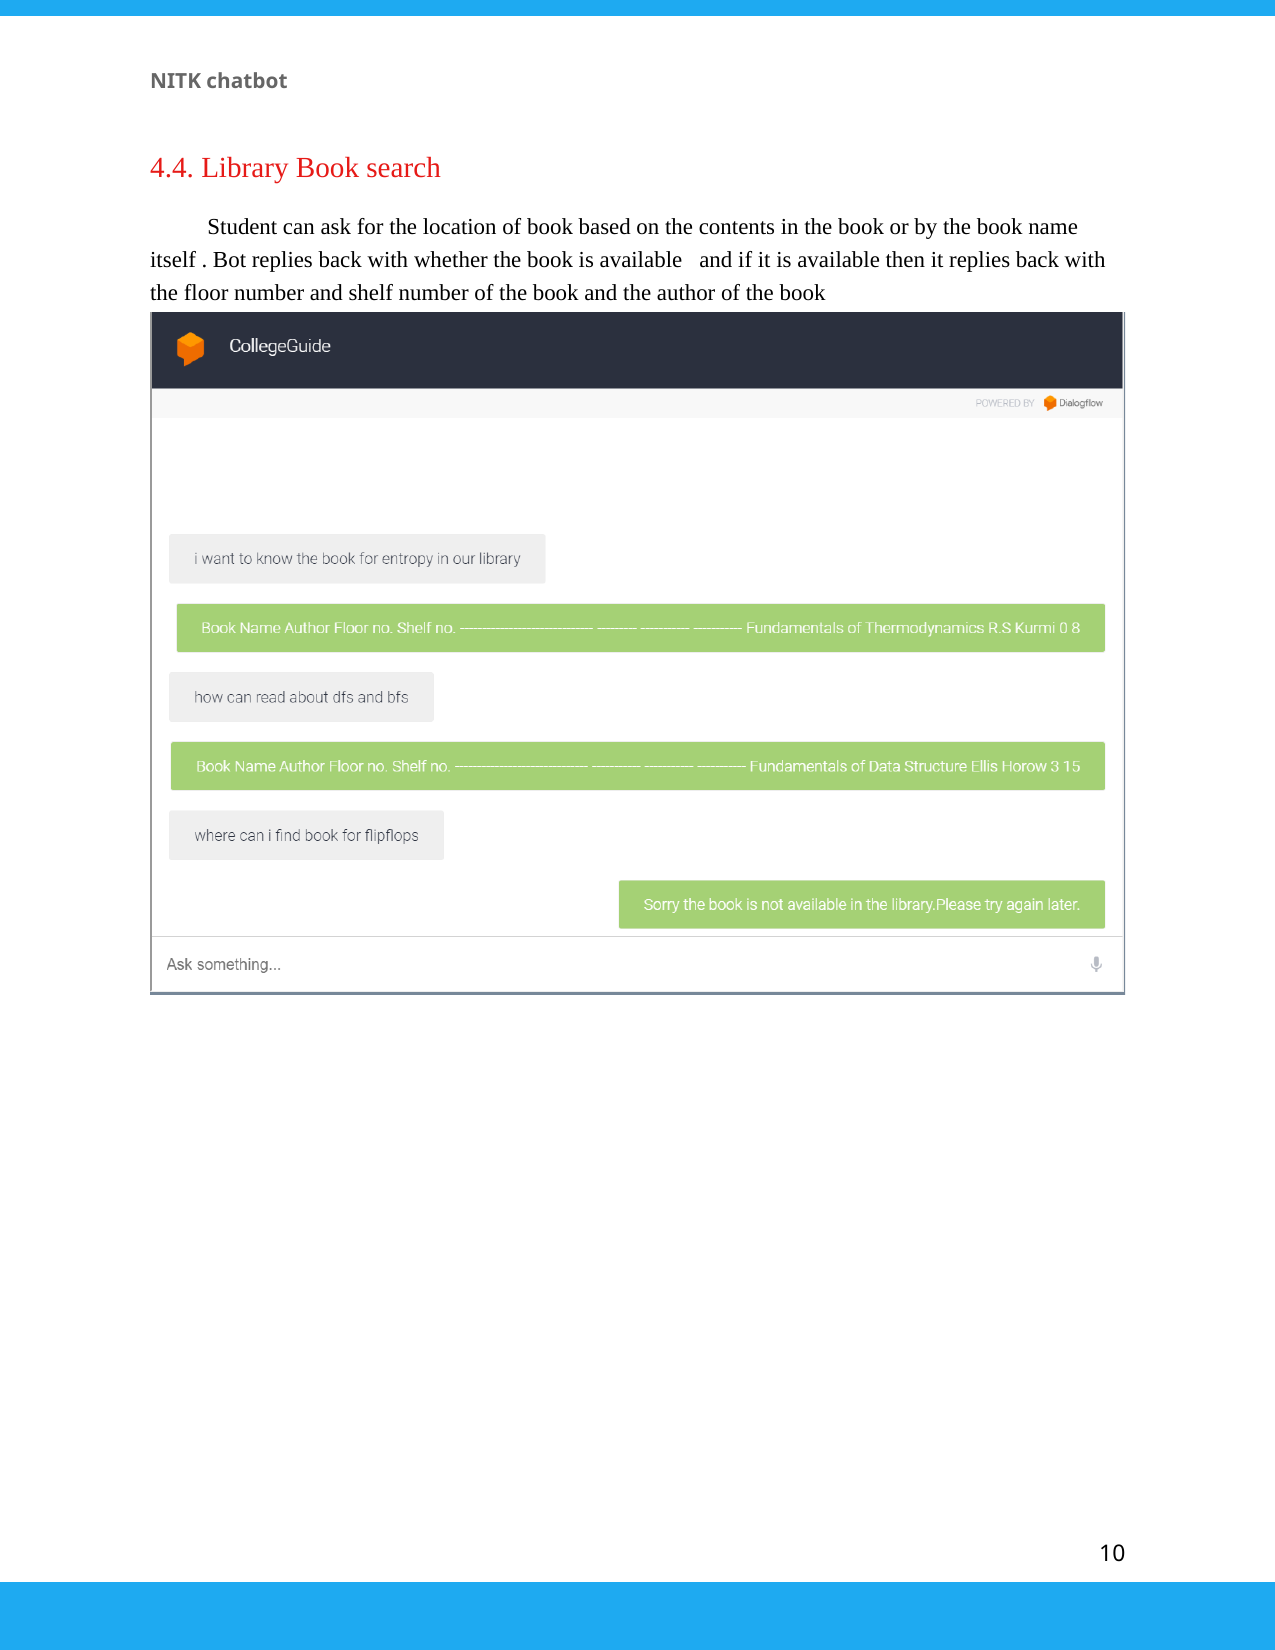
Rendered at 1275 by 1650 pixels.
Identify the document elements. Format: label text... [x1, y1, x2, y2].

picture [0, 1582, 1275, 1650]
picture [0, 0, 1275, 16]
picture [150, 312, 1125, 995]
subtitle 4.4. Library Book search [150, 150, 1125, 183]
text Student can ask for the location of book based on the contents in the book or by the book name itself . Bot replies back with whether the book is available and if it is available then it replies back with the floor number and shelf number of the book and the author of the book [150, 213, 1125, 312]
